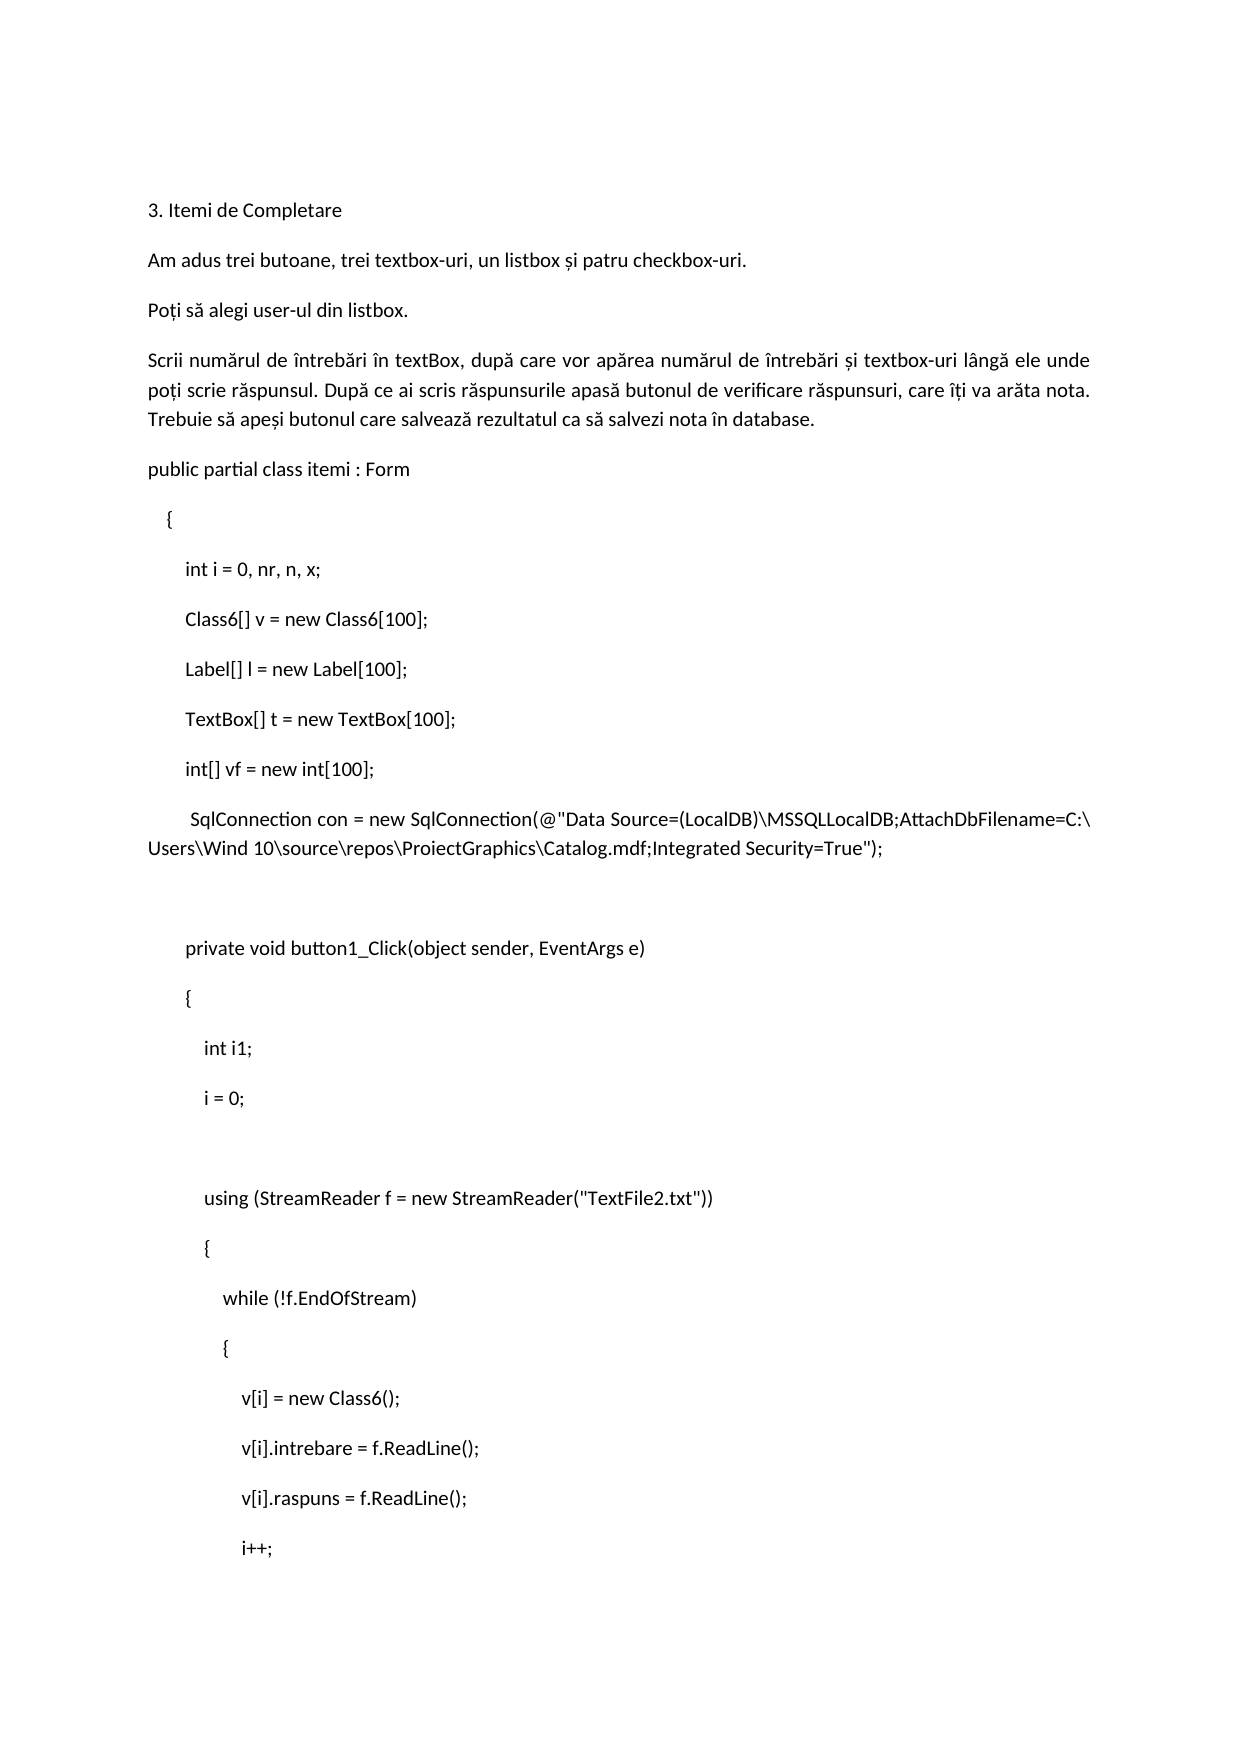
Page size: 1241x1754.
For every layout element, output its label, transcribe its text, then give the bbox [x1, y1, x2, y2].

text int i1; [148, 1035, 1093, 1061]
text Poți să alegi user-ul din listbox. [148, 298, 1093, 323]
text Label[] l = new Label[100]; [148, 656, 1093, 681]
text { [148, 1235, 1093, 1261]
text { [148, 1335, 1093, 1361]
text SqlConnection con = new SqlConnection(@"Data Source=(LocalDB)\MSSQLLocalDB;AttachDbFilename=C:\Users\Wind 10\source\repos\ProiectGraphics\Catalog.mdf;Integrated Security=True"); [148, 806, 1093, 861]
text int i = 0, nr, n, x; [148, 556, 1093, 581]
text TextBox[] t = new TextBox[100]; [148, 706, 1093, 731]
text { [148, 985, 1093, 1011]
text Scrii numărul de întrebări în textBox, după care vor apărea numărul de întrebări și textbox-uri lângă ele unde poți scrie răspunsul. După ce ai scris răspunsurile apasă butonul de verificare răspunsuri, care îți va arăta nota. Trebuie să apeși butonul care salvează rezultatul ca să salvezi nota în database. [148, 348, 1093, 431]
text v[i] = new Class6(); [148, 1385, 1093, 1411]
text v[i].intrebare = f.ReadLine(); [148, 1435, 1093, 1461]
text v[i].raspuns = f.ReadLine(); [148, 1485, 1093, 1511]
text Am adus trei butoane, trei textbox-uri, un listbox și patru checkbox-uri. [148, 248, 1093, 273]
text Class6[] v = new Class6[100]; [148, 606, 1093, 631]
text i = 0; [148, 1085, 1093, 1111]
text 3. Itemi de Completare [148, 198, 1093, 223]
text public partial class itemi : Form [148, 456, 1093, 481]
text int[] vf = new int[100]; [148, 756, 1093, 781]
text i++; [148, 1535, 1093, 1561]
text { [148, 506, 1093, 531]
text private void button1_Click(object sender, EventArgs e) [148, 935, 1093, 961]
text using (StreamReader f = new StreamReader("TextFile2.txt")) [148, 1185, 1093, 1211]
text while (!f.EndOfStream) [148, 1285, 1093, 1311]
